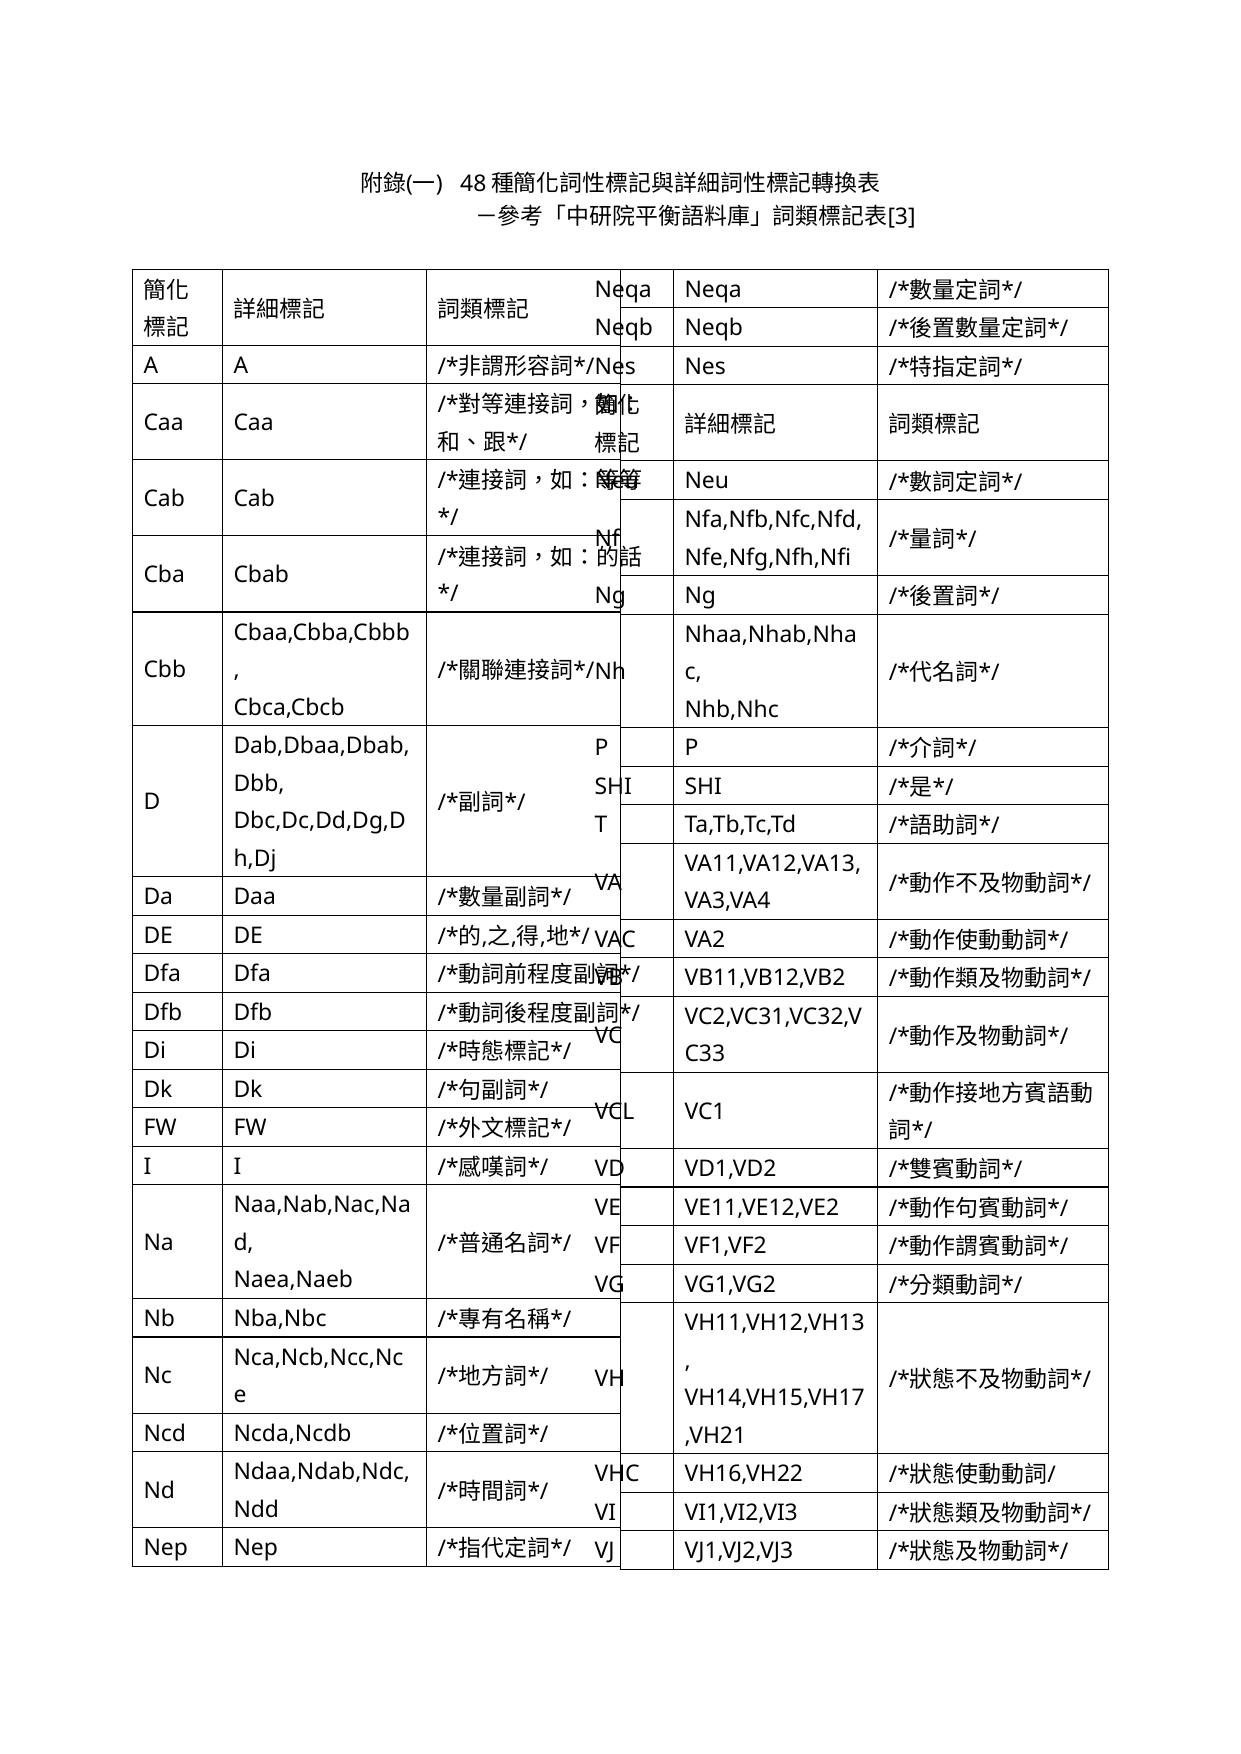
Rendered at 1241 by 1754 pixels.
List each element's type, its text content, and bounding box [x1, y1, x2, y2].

table_cell DE [133, 916, 222, 953]
table_cell VE [621, 1188, 673, 1225]
table_cell VI1,VI2,VI3 [674, 1493, 877, 1530]
table_cell /*分類動詞*/ [878, 1265, 1108, 1302]
table_cell Cbb [133, 613, 222, 725]
table_cell /*非謂形容詞*/ [427, 346, 620, 383]
table_cell Cba [133, 536, 222, 611]
table_cell Dk [133, 1070, 222, 1107]
table_cell /*動詞後程度副詞*/ [427, 993, 620, 1030]
table_cell /*數量副詞*/ [427, 877, 620, 914]
table_cell /*地方詞*/ [427, 1338, 620, 1412]
table_cell 詞類標記 [878, 385, 1108, 460]
table_cell Nb [133, 1299, 222, 1336]
table_cell /*後置詞*/ [878, 576, 1108, 613]
table_cell /*連接詞，如：的話*/ [427, 536, 620, 611]
table_cell VI [621, 1493, 673, 1530]
table_cell /*時間詞*/ [427, 1452, 620, 1527]
table_cell VD [621, 1149, 673, 1186]
table_cell A [223, 346, 426, 383]
table_cell Cab [223, 460, 426, 535]
table_cell Nes [621, 347, 673, 384]
table_cell Naa,Nab,Nac,Nad, Naea,Naeb [223, 1185, 426, 1298]
table_cell /*感嘆詞*/ [427, 1147, 620, 1184]
table_cell /*代名詞*/ [878, 615, 1108, 727]
table_cell Nd [133, 1452, 222, 1527]
table_cell VC1 [674, 1073, 877, 1148]
table_cell /*句副詞*/ [427, 1070, 620, 1107]
table_cell Caa [223, 384, 426, 459]
table_cell VCL [621, 1073, 673, 1148]
table_cell /*專有名稱*/ [427, 1299, 620, 1336]
table_cell I [133, 1147, 222, 1184]
text －參考「中研院平衡語料庫」詞類標記表[3] [288, 198, 1052, 231]
table_cell /*數量定詞*/ [878, 270, 1108, 307]
table_cell /*關聯連接詞*/ [427, 613, 620, 725]
table_cell /*狀態使動動詞/ [878, 1454, 1108, 1492]
table_cell T [621, 805, 673, 843]
table_header 詞類標記 [427, 270, 620, 345]
table_cell /*動作類及物動詞*/ [878, 958, 1108, 996]
table_cell VA11,VA12,VA13,VA3,VA4 [674, 844, 877, 919]
table_cell VB [621, 958, 673, 996]
table_cell /*是*/ [878, 767, 1108, 804]
table_cell Dfb [133, 993, 222, 1030]
table_cell Neu [674, 461, 877, 499]
table_cell /*語助詞*/ [878, 805, 1108, 843]
table_cell Dk [223, 1070, 426, 1107]
table_cell Ng [674, 576, 877, 613]
table_cell /*副詞*/ [427, 726, 620, 876]
table_cell VF [621, 1226, 673, 1263]
table_cell Ndaa,Ndab,Ndc,Ndd [223, 1452, 426, 1527]
table_cell Daa [223, 877, 426, 914]
table_cell VAC [621, 920, 673, 957]
table_cell VJ1,VJ2,VJ3 [674, 1531, 877, 1569]
table_cell Nep [133, 1528, 222, 1566]
table_cell Nhaa,Nhab,Nhac, Nhb,Nhc [674, 615, 877, 727]
table_cell VC [621, 997, 673, 1072]
table_cell /*動作及物動詞*/ [878, 997, 1108, 1072]
table_cell VG [621, 1265, 673, 1302]
table_cell Nfa,Nfb,Nfc,Nfd, Nfe,Nfg,Nfh,Nfi [674, 500, 877, 575]
table_cell VF1,VF2 [674, 1226, 877, 1263]
table_cell /*狀態類及物動詞*/ [878, 1493, 1108, 1530]
table_cell Ta,Tb,Tc,Td [674, 805, 877, 843]
table_cell Nca,Ncb,Ncc,Nce [223, 1338, 426, 1412]
table_cell Dfb [223, 993, 426, 1030]
table_cell /*量詞*/ [878, 500, 1108, 575]
table_cell Ng [621, 576, 673, 613]
table_cell I [223, 1147, 426, 1184]
table_cell VHC [621, 1454, 673, 1492]
table_cell P [621, 728, 673, 766]
table_cell FW [223, 1108, 426, 1146]
table_cell /*狀態及物動詞*/ [878, 1531, 1108, 1569]
table_cell VH16,VH22 [674, 1454, 877, 1492]
table_cell Cbab [223, 536, 426, 611]
table_cell SHI [621, 767, 673, 804]
table_cell DE [223, 916, 426, 953]
table_cell VG1,VG2 [674, 1265, 877, 1302]
table_cell Dfa [223, 954, 426, 992]
table_cell /*的,之,得,地*/ [427, 916, 620, 953]
table_cell Na [133, 1185, 222, 1298]
table_cell Ncd [133, 1414, 222, 1451]
table_cell VE11,VE12,VE2 [674, 1188, 877, 1225]
table_cell /*外文標記*/ [427, 1108, 620, 1146]
table_cell Neqa [674, 270, 877, 307]
table_cell /*普通名詞*/ [427, 1185, 620, 1298]
table_cell Neqa [621, 270, 673, 307]
table_cell P [674, 728, 877, 766]
table_cell VC2,VC31,VC32,VC33 [674, 997, 877, 1072]
table_cell Di [133, 1031, 222, 1069]
table_cell Cbaa,Cbba,Cbbb, Cbca,Cbcb [223, 613, 426, 725]
table_cell Dab,Dbaa,Dbab,Dbb, Dbc,Dc,Dd,Dg,Dh,Dj [223, 726, 426, 876]
table_cell /*位置詞*/ [427, 1414, 620, 1451]
table_header 簡化標記 [133, 270, 222, 345]
table_cell VJ [621, 1531, 673, 1569]
table_cell Nba,Nbc [223, 1299, 426, 1336]
table_cell Nes [674, 347, 877, 384]
table_cell Nc [133, 1338, 222, 1412]
table_cell Di [223, 1031, 426, 1069]
table_cell Neu [621, 461, 673, 499]
table_cell /*動作不及物動詞*/ [878, 844, 1108, 919]
table_cell FW [133, 1108, 222, 1146]
table_cell Neqb [674, 308, 877, 346]
table_cell Da [133, 877, 222, 914]
table_cell VA [621, 844, 673, 919]
table_cell /*動作使動動詞*/ [878, 920, 1108, 957]
table_cell Nep [223, 1528, 426, 1566]
table_cell Nh [621, 615, 673, 727]
table_cell Cab [133, 460, 222, 535]
table_cell SHI [674, 767, 877, 804]
table_cell Nf [621, 500, 673, 575]
table_cell /*時態標記*/ [427, 1031, 620, 1069]
table_cell VH [621, 1303, 673, 1453]
table_cell /*連接詞，如：等等*/ [427, 460, 620, 535]
table_cell /*動作接地方賓語動詞*/ [878, 1073, 1108, 1148]
table_cell Caa [133, 384, 222, 459]
table_cell /*特指定詞*/ [878, 347, 1108, 384]
table_cell VH11,VH12,VH13, VH14,VH15,VH17,VH21 [674, 1303, 877, 1453]
table_cell /*狀態不及物動詞*/ [878, 1303, 1108, 1453]
table_cell /*動作句賓動詞*/ [878, 1188, 1108, 1225]
table_cell /*數詞定詞*/ [878, 461, 1108, 499]
table_cell VB11,VB12,VB2 [674, 958, 877, 996]
table_cell 詳細標記 [674, 385, 877, 460]
table_cell VD1,VD2 [674, 1149, 877, 1186]
text 附錄(一) 48種簡化詞性標記與詳細詞性標記轉換表 [188, 164, 1052, 198]
table_cell /*動作謂賓動詞*/ [878, 1226, 1108, 1263]
table_cell Ncda,Ncdb [223, 1414, 426, 1451]
table_cell 簡化標記 [621, 385, 673, 460]
table_cell /*介詞*/ [878, 728, 1108, 766]
table_cell Neqb [621, 308, 673, 346]
table_cell /*雙賓動詞*/ [878, 1149, 1108, 1186]
table_cell /*指代定詞*/ [427, 1528, 620, 1566]
table_cell /*後置數量定詞*/ [878, 308, 1108, 346]
table_cell Dfa [133, 954, 222, 992]
table_cell A [133, 346, 222, 383]
table_header 詳細標記 [223, 270, 426, 345]
table_cell D [133, 726, 222, 876]
table_cell /*動詞前程度副詞*/ [427, 954, 620, 992]
table_cell VA2 [674, 920, 877, 957]
table_cell /*對等連接詞，如：和、跟*/ [427, 384, 620, 459]
